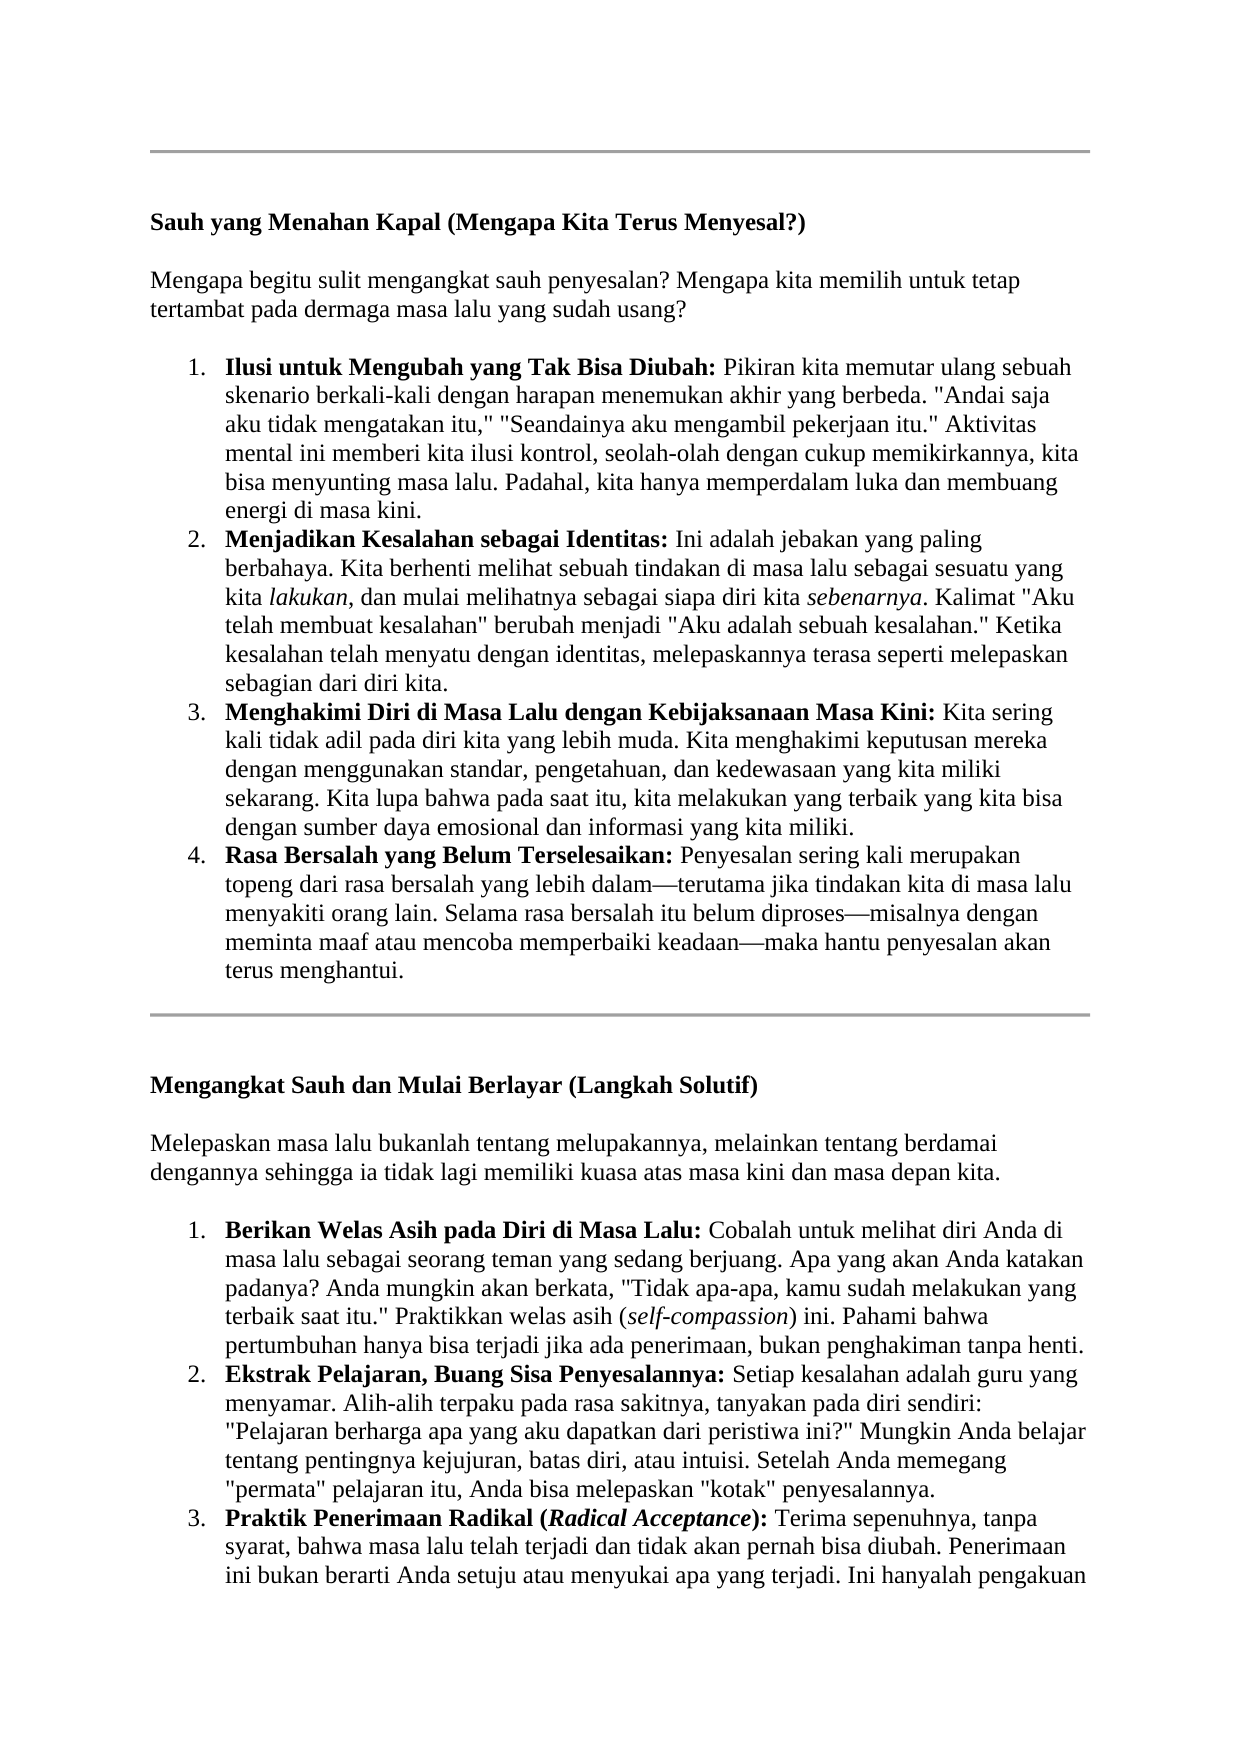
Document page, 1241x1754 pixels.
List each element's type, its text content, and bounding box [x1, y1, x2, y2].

list Menghakimi Diri di Masa Lalu dengan Kebijaksanaan Masa Kini: Kita sering kali tidak adil pada diri kita yang lebih muda. Kita menghakimi keputusan mereka dengan menggunakan standar, pengetahuan, dan kedewasaan yang kita miliki sekarang. Kita lupa bahwa pada saat itu, kita melakukan yang terbaik yang kita bisa dengan sumber daya emosional dan informasi yang kita miliki. [187, 697, 1090, 841]
list Berikan Welas Asih pada Diri di Masa Lalu: Cobalah untuk melihat diri Anda di masa lalu sebagai seorang teman yang sedang berjuang. Apa yang akan Anda katakan padanya? Anda mungkin akan berkata, "Tidak apa-apa, kamu sudah melakukan yang terbaik saat itu." Praktikkan welas asih (self-compassion) ini. Pahami bahwa pertumbuhan hanya bisa terjadi jika ada penerimaan, bukan penghakiman tanpa henti. [187, 1215, 1090, 1359]
list Rasa Bersalah yang Belum Terselesaikan: Penyesalan sering kali merupakan topeng dari rasa bersalah yang lebih dalam—terutama jika tindakan kita di masa lalu menyakiti orang lain. Selama rasa bersalah itu belum diproses—misalnya dengan meminta maaf atau mencoba memperbaiki keadaan—maka hantu penyesalan akan terus menghantui. [187, 841, 1090, 984]
text Mengapa begitu sulit mengangkat sauh penyesalan? Mengapa kita memilih untuk tetap tertambat pada dermaga masa lalu yang sudah usang? [150, 265, 1090, 323]
text Melepaskan masa lalu bukanlah tentang melupakannya, melainkan tentang berdamai dengannya sehingga ia tidak lagi memiliki kuasa atas masa kini dan masa depan kita. [150, 1128, 1090, 1186]
text Sauh yang Menahan Kapal (Mengapa Kita Terus Menyesal?) [150, 207, 1090, 236]
list Ilusi untuk Mengubah yang Tak Bisa Diubah: Pikiran kita memutar ulang sebuah skenario berkali-kali dengan harapan menemukan akhir yang berbeda. "Andai saja aku tidak mengatakan itu," "Seandainya aku mengambil pekerjaan itu." Aktivitas mental ini memberi kita ilusi kontrol, seolah-olah dengan cukup memikirkannya, kita bisa menyunting masa lalu. Padahal, kita hanya memperdalam luka dan membuang energi di masa kini. [187, 352, 1090, 524]
text Mengangkat Sauh dan Mulai Berlayar (Langkah Solutif) [150, 1071, 1090, 1099]
list Menjadikan Kesalahan sebagai Identitas: Ini adalah jebakan yang paling berbahaya. Kita berhenti melihat sebuah tindakan di masa lalu sebagai sesuatu yang kita lakukan, dan mulai melihatnya sebagai siapa diri kita sebenarnya. Kalimat "Aku telah membuat kesalahan" berubah menjadi "Aku adalah sebuah kesalahan." Ketika kesalahan telah menyatu dengan identitas, melepaskannya terasa seperti melepaskan sebagian dari diri kita. [187, 524, 1090, 697]
list Ekstrak Pelajaran, Buang Sisa Penyesalannya: Setiap kesalahan adalah guru yang menyamar. Alih-alih terpaku pada rasa sakitnya, tanyakan pada diri sendiri: "Pelajaran berharga apa yang aku dapatkan dari peristiwa ini?" Mungkin Anda belajar tentang pentingnya kejujuran, batas diri, atau intuisi. Setelah Anda memegang "permata" pelajaran itu, Anda bisa melepaskan "kotak" penyesalannya. [187, 1359, 1090, 1503]
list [187, 1503, 1090, 1589]
